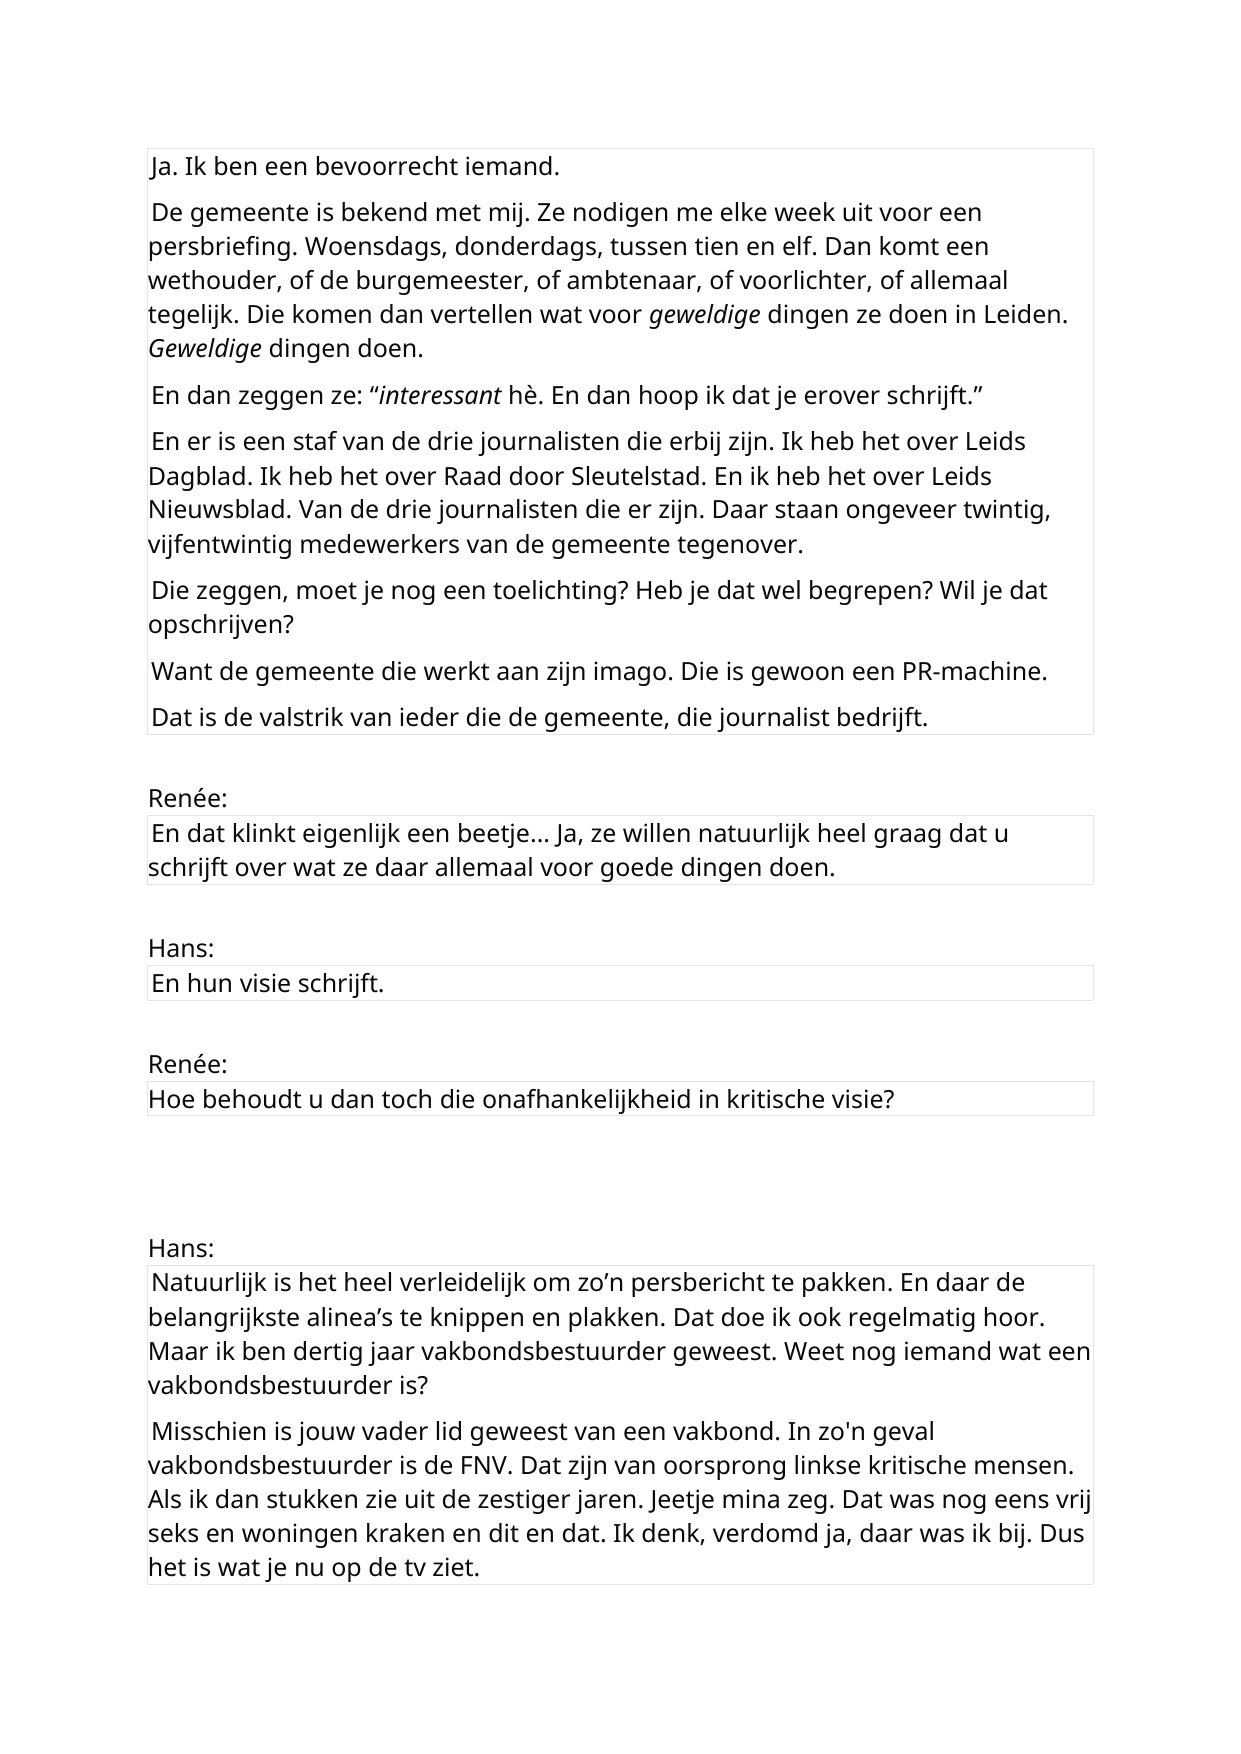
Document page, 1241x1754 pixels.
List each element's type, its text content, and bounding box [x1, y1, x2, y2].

text Natuurlijk is het heel verleidelijk om zo’n persbericht te pakken. En daar de belangrijkste alinea’s te knippen en plakken. Dat doe ik ook regelmatig hoor. Maar ik ben dertig jaar vakbondsbestuurder geweest. Weet nog iemand wat een vakbondsbestuurder is? [148, 1266, 1093, 1401]
text En hun visie schrijft. [148, 966, 1093, 1000]
text Misschien is jouw vader lid geweest van een vakbond. In zo'n geval vakbondsbestuurder is de FNV. Dat zijn van oorsprong linkse kritische mensen. Als ik dan stukken zie uit de zestiger jaren. Jeetje mina zeg. Dat was nog eens vrij seks en woningen kraken en dit en dat. Ik denk, verdomd ja, daar was ik bij. Dus het is wat je nu op de tv ziet. [148, 1413, 1093, 1584]
text Ja. Ik ben een bevoorrecht iemand. [148, 149, 1093, 182]
text Hans: [148, 1231, 1093, 1264]
text Want de gemeente die werkt aan zijn imago. Die is gewoon een PR-machine. [148, 653, 1093, 687]
text Renée: [148, 1047, 1093, 1081]
text En er is een staf van de drie journalisten die erbij zijn. Ik heb het over Leids Dagblad. Ik heb het over Raad door Sleutelstad. En ik heb het over Leids Nieuwsblad. Van de drie journalisten die er zijn. Daar staan ongeveer twintig, vijfentwintig medewerkers van de gemeente tegenover. [148, 423, 1093, 560]
text Hans: [148, 931, 1093, 965]
text Dat is de valstrik van ieder die de gemeente, die journalist bedrijft. [148, 699, 1093, 734]
text Hoe behoudt u dan toch die onafhankelijkheid in kritische visie? [148, 1082, 1093, 1115]
text En dat klinkt eigenlijk een beetje... Ja, ze willen natuurlijk heel graag dat u schrijft over wat ze daar allemaal voor goede dingen doen. [148, 816, 1093, 884]
text Renée: [148, 781, 1093, 815]
text Die zeggen, moet je nog een toelichting? Heb je dat wel begrepen? Wil je dat opschrijven? [148, 572, 1093, 641]
text De gemeente is bekend met mij. Ze nodigen me elke week uit voor een persbriefing. Woensdags, donderdags, tussen tien en elf. Dan komt een wethouder, of de burgemeester, of ambtenaar, of voorlichter, of allemaal tegelijk. Die komen dan vertellen wat voor geweldige dingen ze doen in Leiden. Geweldige dingen doen. [148, 194, 1093, 365]
text En dan zeggen ze: “interessant hè. En dan hoop ik dat je erover schrijft.” [148, 377, 1093, 412]
